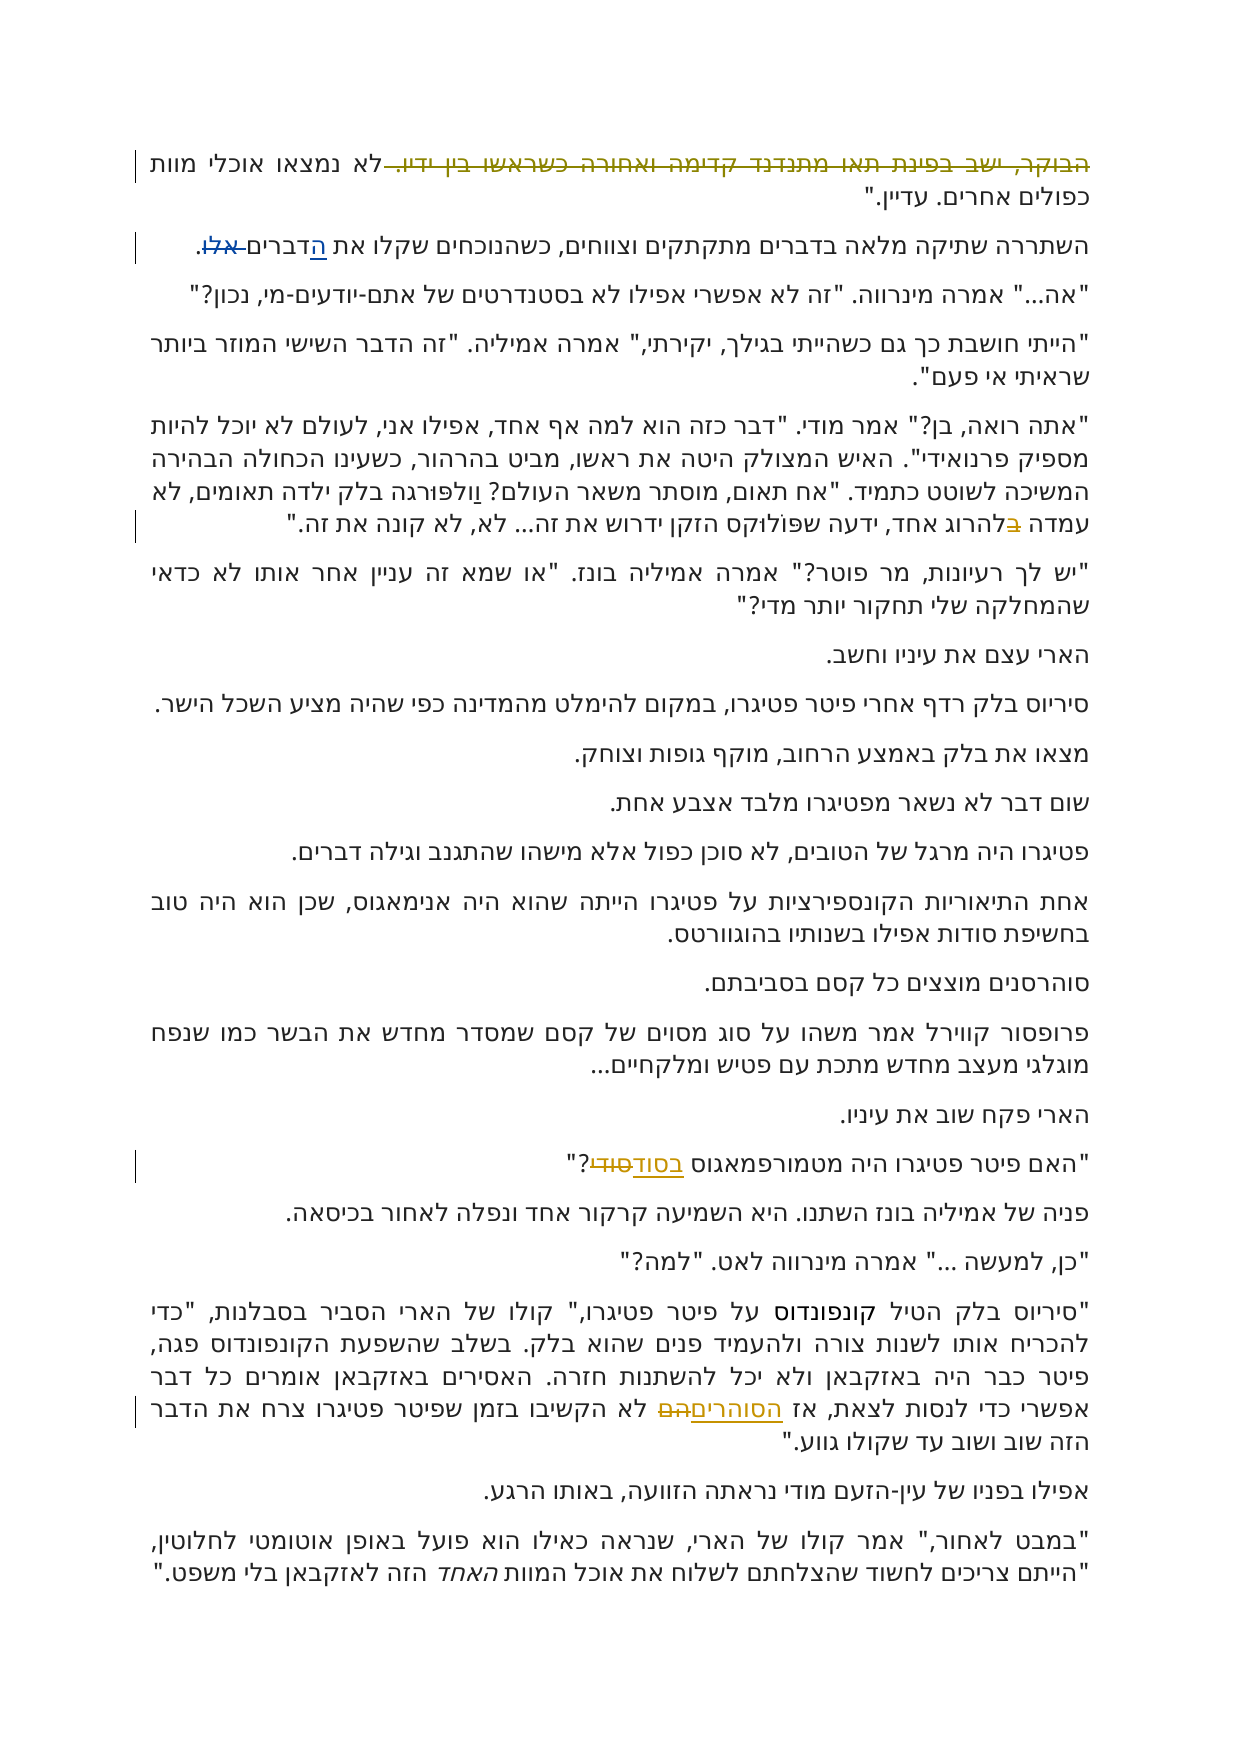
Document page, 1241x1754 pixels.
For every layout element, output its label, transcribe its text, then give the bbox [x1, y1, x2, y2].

text "כן, למעשה ..." אמרה מינרווה לאט. "למה?" [150, 1248, 1090, 1281]
text אחת התיאוריות הקונספירציות על פטיגרו הייתה שהוא היה אנימאגוס, שכן הוא היה טוב בחשיפת סודות אפילו בשנותיו בהוגוורטס. [150, 888, 1090, 953]
text פטיגרו היה מרגל של הטובים, לא סוכן כפול אלא מישהו שהתגנב וגילה דברים. [150, 838, 1090, 871]
text הארי פקח שוב את עיניו. [150, 1101, 1090, 1133]
text אפילו בפניו של עין-הזעם מודי נראתה הזוועה, באותו הרגע. [150, 1477, 1090, 1510]
text "סיריוס בלק הטיל קונפונדוס על פיטר פטיגרו," קולו של הארי הסביר בסבלנות, "כדי להכריח אותו לשנות צורה ולהעמיד פנים שהוא בלק. בשלב שהשפעת הקונפונדוס פגה, פיטר כבר היה באזקבאן ולא יכל להשתנות חזרה. האסירים באזקבאן אומרים כל דבר אפשרי כדי לנסות לצאת, אז לא הקשיבו בזמן שפיטר פטיגרו צרח את הדבר הזה שוב ושוב עד שקולו גווע." [150, 1298, 1090, 1461]
text פרופסור קווירל אמר משהו על סוג מסוים של קסם שמסדר מחדש את הבשר כמו שנפח מוגלגי מעצב מחדש מתכת עם פטיש ומלקחיים... [150, 1019, 1090, 1084]
text "האם פיטר פטיגרו היה מטמורפמאגוס ?" [150, 1150, 1090, 1182]
text השתררה שתיקה מלאה בדברים מתקתקים וצווחים, כשהנוכחים שקלו את דברים. [150, 232, 1090, 264]
text "במבט לאחור," אמר קולו של הארי, שנראה כאילו הוא פועל באופן אוטומטי לחלוטין, "הייתם צריכים לחשוד שהצלחתם לשלוח את אוכל המוות האחד הזה לאזקבאן בלי משפט." [150, 1527, 1090, 1592]
text הארי עצם את עיניו וחשב. [150, 641, 1090, 674]
text מצאו את בלק באמצע הרחוב, מוקף גופות וצוחק. [150, 740, 1090, 772]
text סוהרסנים מוצצים כל קסם בסביבתם. [150, 969, 1090, 1002]
text "יש לך רעיונות, מר פוטר?" אמרה אמיליה בונז. "או שמא זה עניין אחר אותו לא כדאי שהמחלקה שלי תחקור יותר מדי?" [150, 559, 1090, 624]
text "אה…" אמרה מינרווה. "זה לא אפשרי אפילו לא בסטנדרטים של אתם-יודעים-מי, נכון?" [150, 281, 1090, 314]
text שום דבר לא נשאר מפטיגרו מלבד אצבע אחת. [150, 789, 1090, 822]
text "הייתי חושבת כך גם כשהייתי בגילך, יקירתי," אמרה אמיליה. "זה הדבר השישי המוזר ביותר שראיתי אי פעם". [150, 330, 1090, 396]
text פניה של אמיליה בונז השתנו. היא השמיעה קרקור אחד ונפלה לאחור בכיסאה. [150, 1199, 1090, 1232]
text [150, 150, 1090, 215]
text סיריוס בלק רדף אחרי פיטר פטיגרו, במקום להימלט מהמדינה כפי שהיה מציע השכל הישר. [150, 691, 1090, 723]
text "אתה רואה, בן?" אמר מודי. "דבר כזה הוא למה אף אחד, אפילו אני, לעולם לא יוכל להיות מספיק פרנואידי". האיש המצולק היטה את ראשו, מביט בהרהור, כשעינו הכחולה הבהירה המשיכה לשוטט כתמיד. "אח תאום, מוסתר משאר העולם? וַולפּוּרגה בלק ילדה תאומים, לא עמדה להרוג אחד, ידעה שפּוֹלוּקס הזקן ידרוש את זה… לא, לא קונה את זה." [150, 412, 1090, 543]
